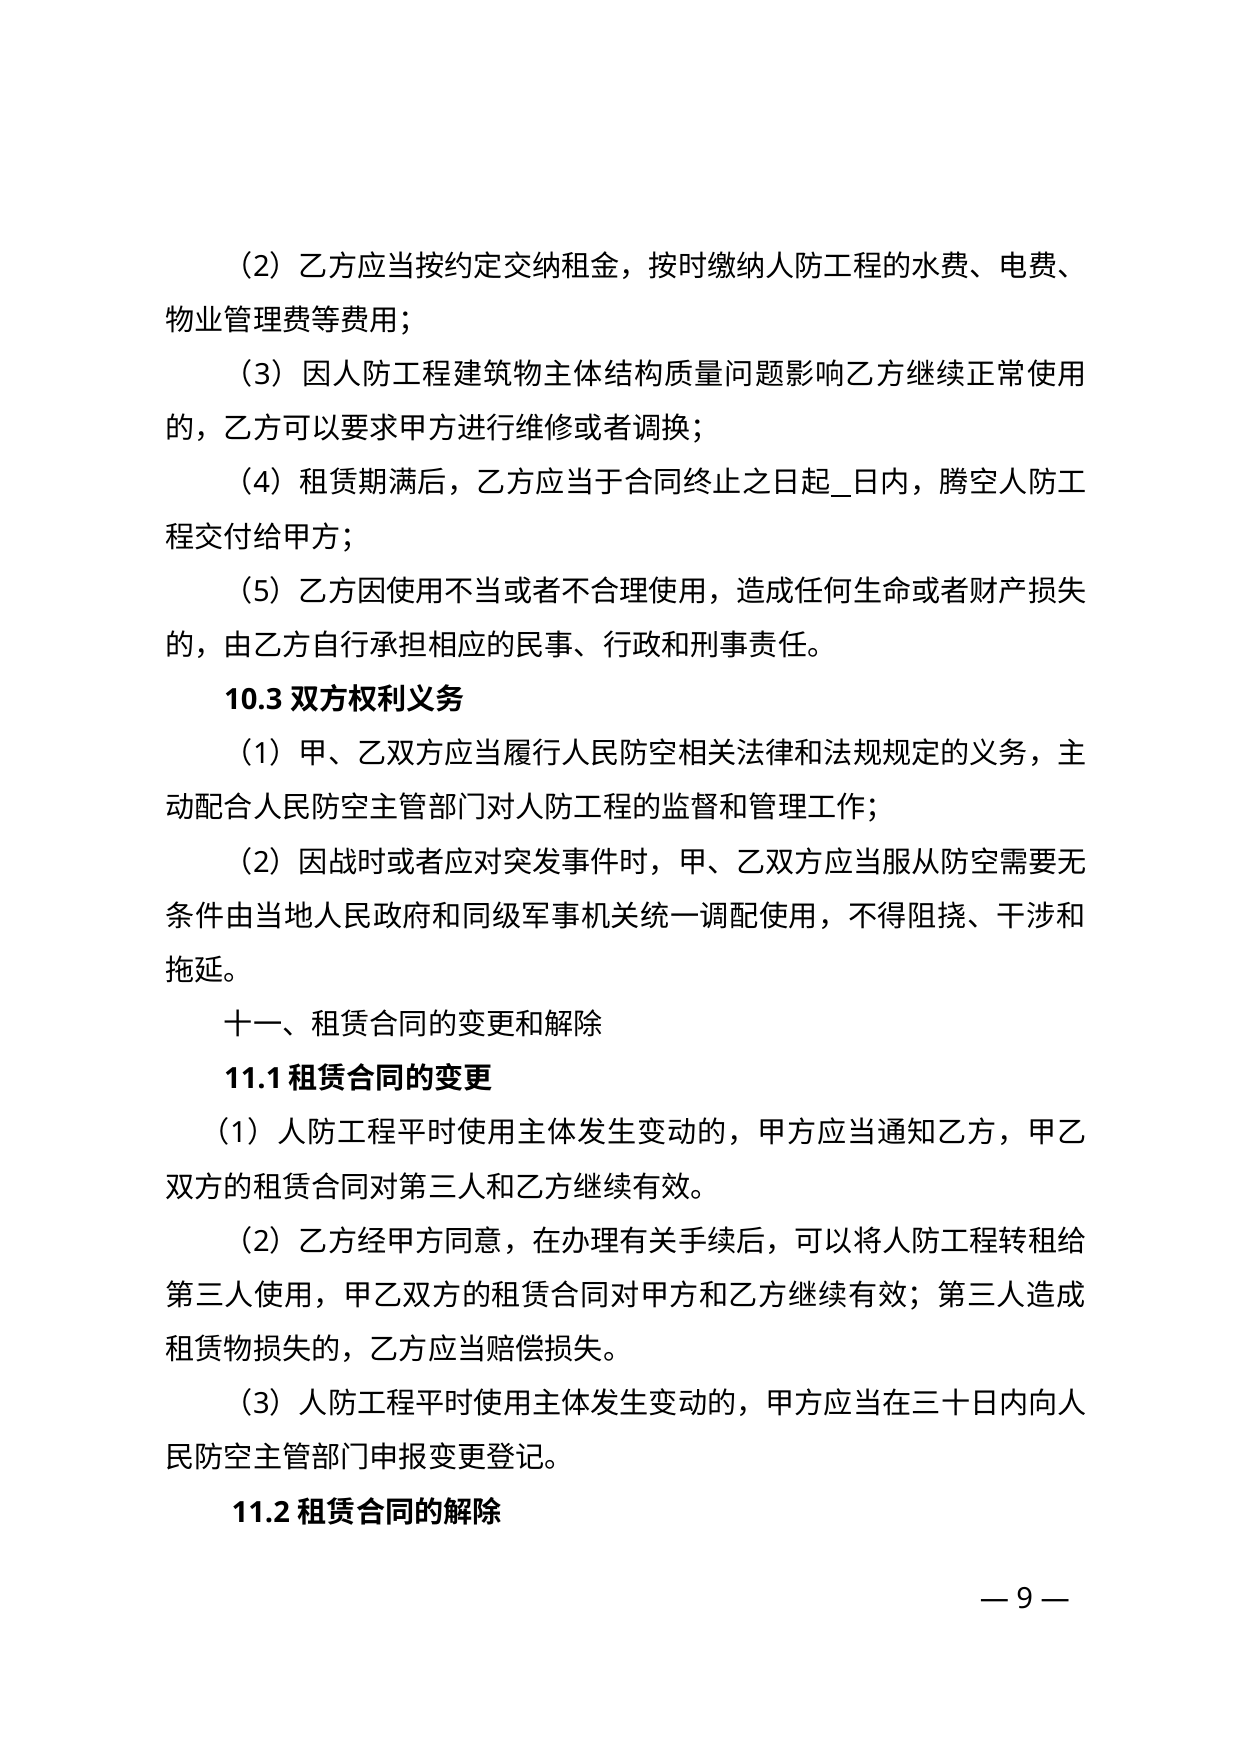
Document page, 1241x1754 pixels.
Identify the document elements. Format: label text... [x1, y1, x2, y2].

text （1）人防工程平时使用主体发生变动的，甲方应当通知乙方，甲乙双方的租赁合同对第三人和乙方继续有效。 [165, 1099, 1087, 1208]
text （3）人防工程平时使用主体发生变动的，甲方应当在三十日内向人民防空主管部门申报变更登记。 [165, 1370, 1087, 1479]
text （5）乙方因使用不当或者不合理使用，造成任何生命或者财产损失的，由乙方自行承担相应的民事、行政和刑事责任。 [165, 558, 1087, 666]
text （2）乙方经甲方同意，在办理有关手续后，可以将人防工程转租给第三人使用，甲乙双方的租赁合同对甲方和乙方继续有效；第三人造成租赁物损失的，乙方应当赔偿损失。 [165, 1208, 1087, 1370]
text 10.3 双方权利义务 [165, 666, 1087, 720]
text 十一、租赁合同的变更和解除 [165, 991, 1087, 1045]
text （3）因人防工程建筑物主体结构质量问题影响乙方继续正常使用的，乙方可以要求甲方进行维修或者调换； [165, 341, 1087, 449]
text （1）甲、乙双方应当履行人民防空相关法律和法规规定的义务，主动配合人民防空主管部门对人防工程的监督和管理工作； [165, 720, 1087, 829]
text （4）租赁期满后，乙方应当于合同终止之日起 日内，腾空人防工程交付给甲方； [165, 449, 1087, 558]
text （2）乙方应当按约定交纳租金，按时缴纳人防工程的水费、电费、物业管理费等费用； [165, 233, 1087, 341]
text 11.1租赁合同的变更 [165, 1045, 1087, 1099]
text （2）因战时或者应对突发事件时，甲、乙双方应当服从防空需要无条件由当地人民政府和同级军事机关统一调配使用，不得阻挠、干涉和拖延。 [165, 829, 1087, 991]
text 11.2 租赁合同的解除 [165, 1479, 1087, 1533]
